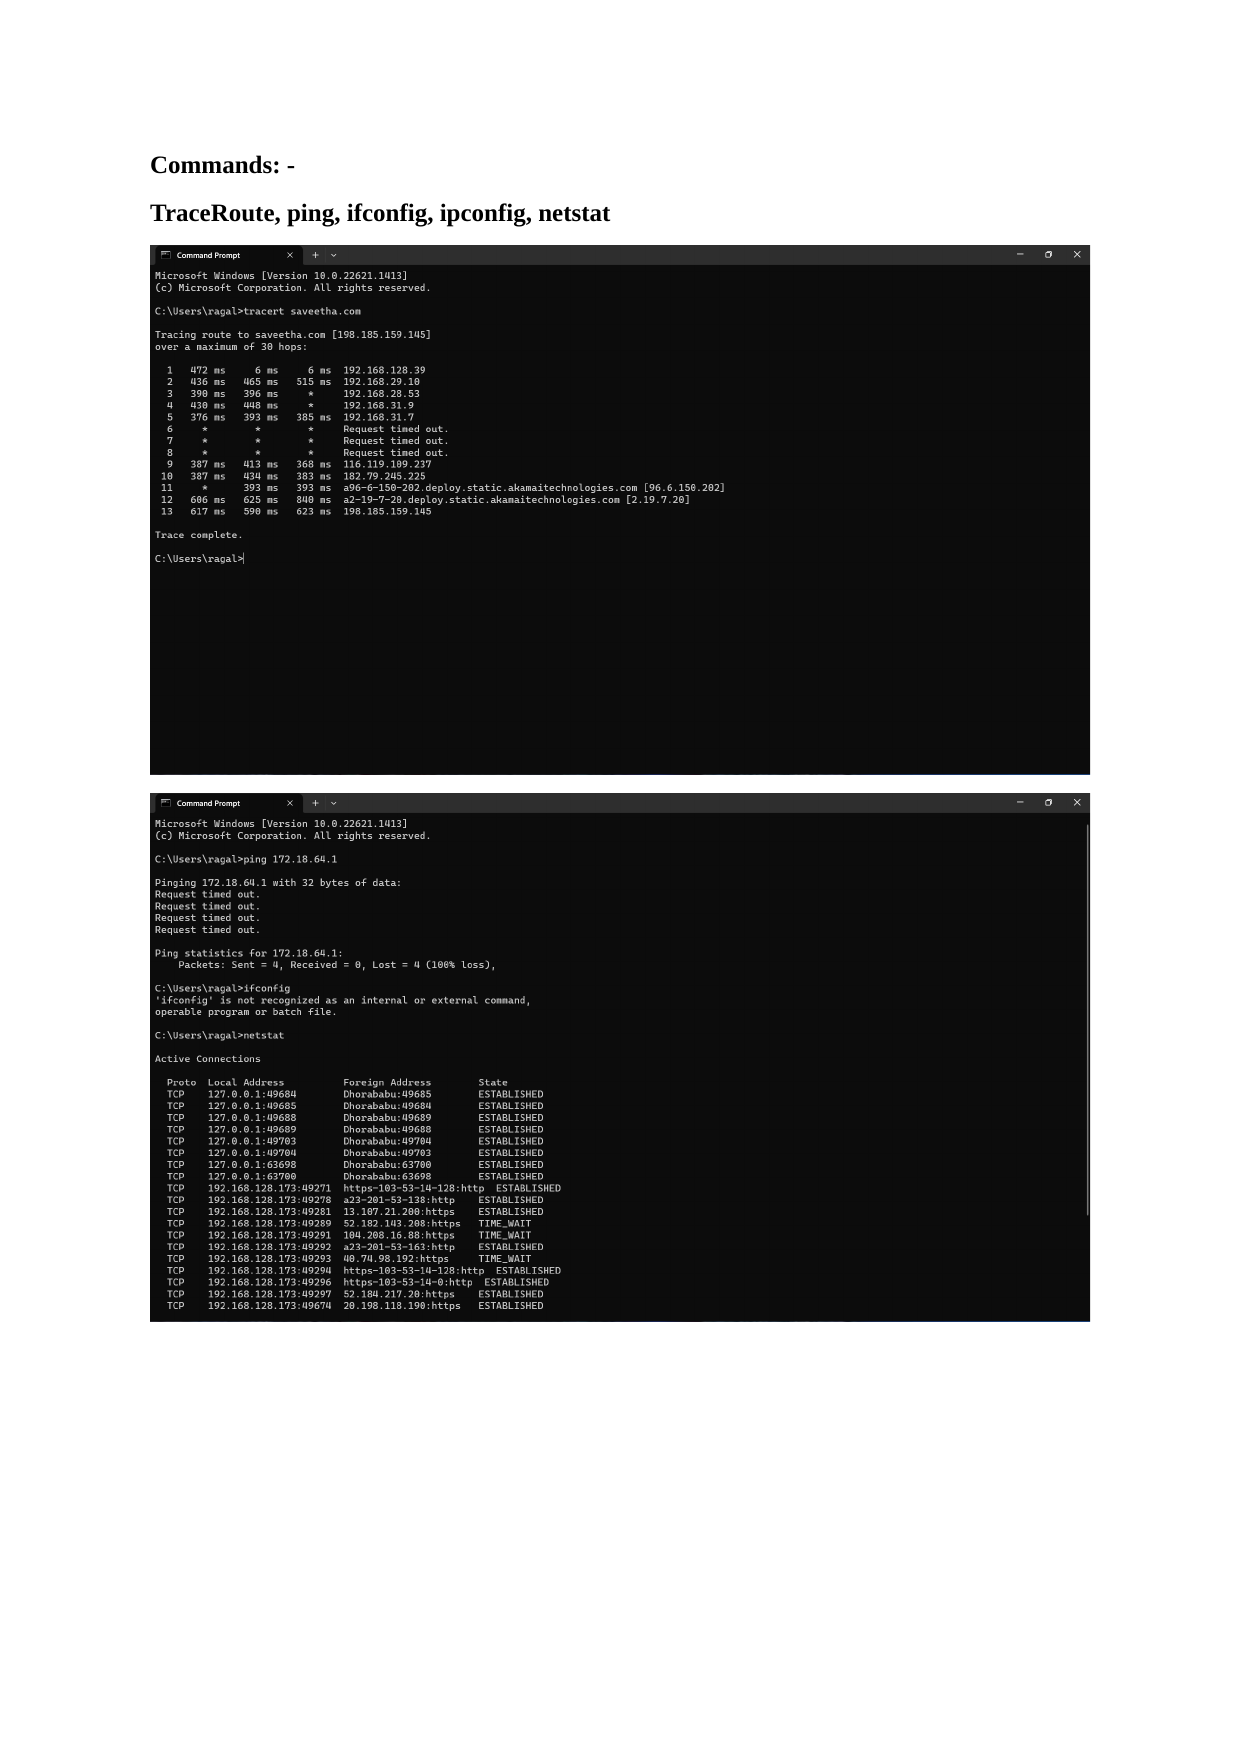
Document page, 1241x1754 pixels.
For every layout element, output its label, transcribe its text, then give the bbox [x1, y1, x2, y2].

text Commands: - [150, 150, 1090, 179]
picture [150, 245, 1091, 775]
text TraceRoute, ping, ifconfig, ipconfig, netstat [150, 198, 1090, 226]
picture [150, 793, 1091, 1322]
